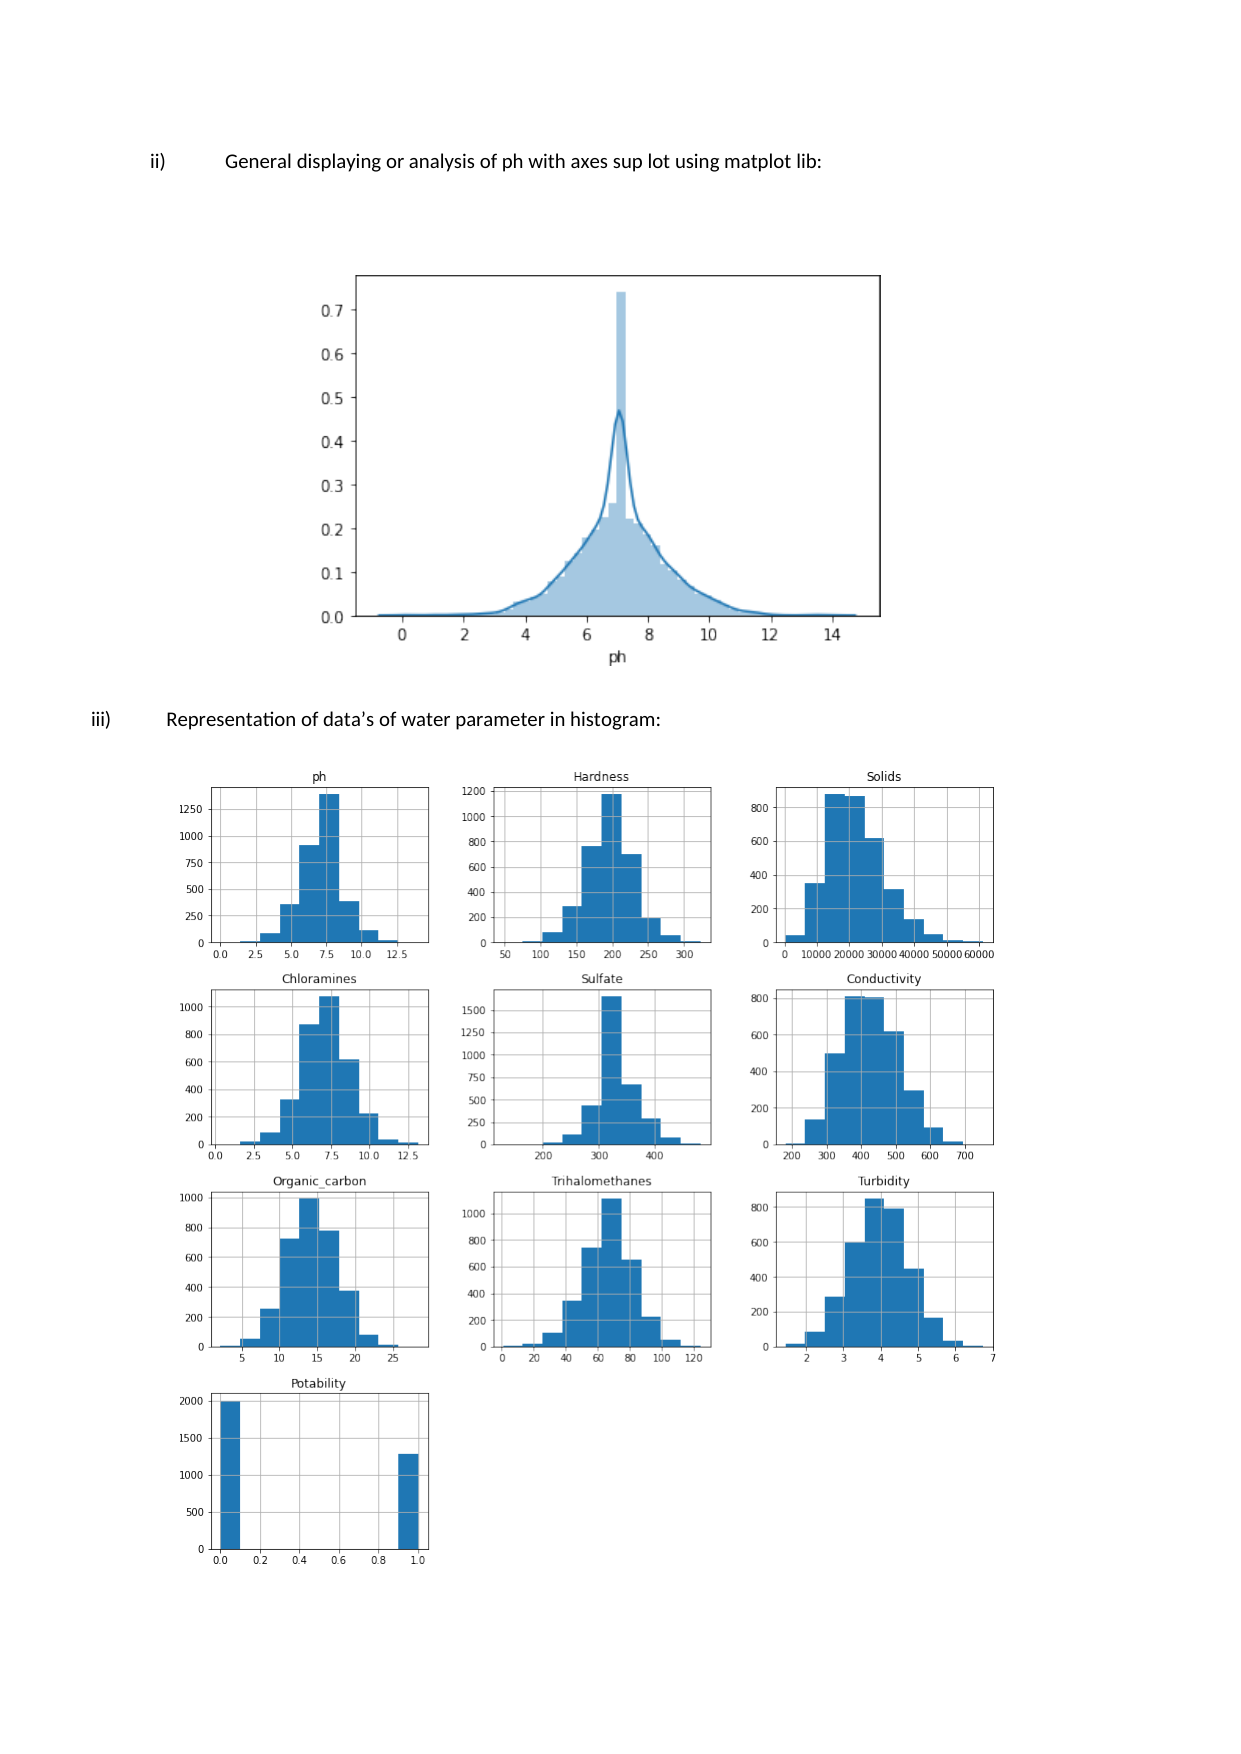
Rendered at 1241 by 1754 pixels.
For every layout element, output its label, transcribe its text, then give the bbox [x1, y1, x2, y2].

picture [321, 275, 881, 666]
list Representation of data’s of water parameter in histogram: [91, 706, 1119, 732]
list General displaying or analysis of ph with axes sup lot using matplot lib: [150, 148, 1119, 174]
picture [180, 771, 996, 1564]
